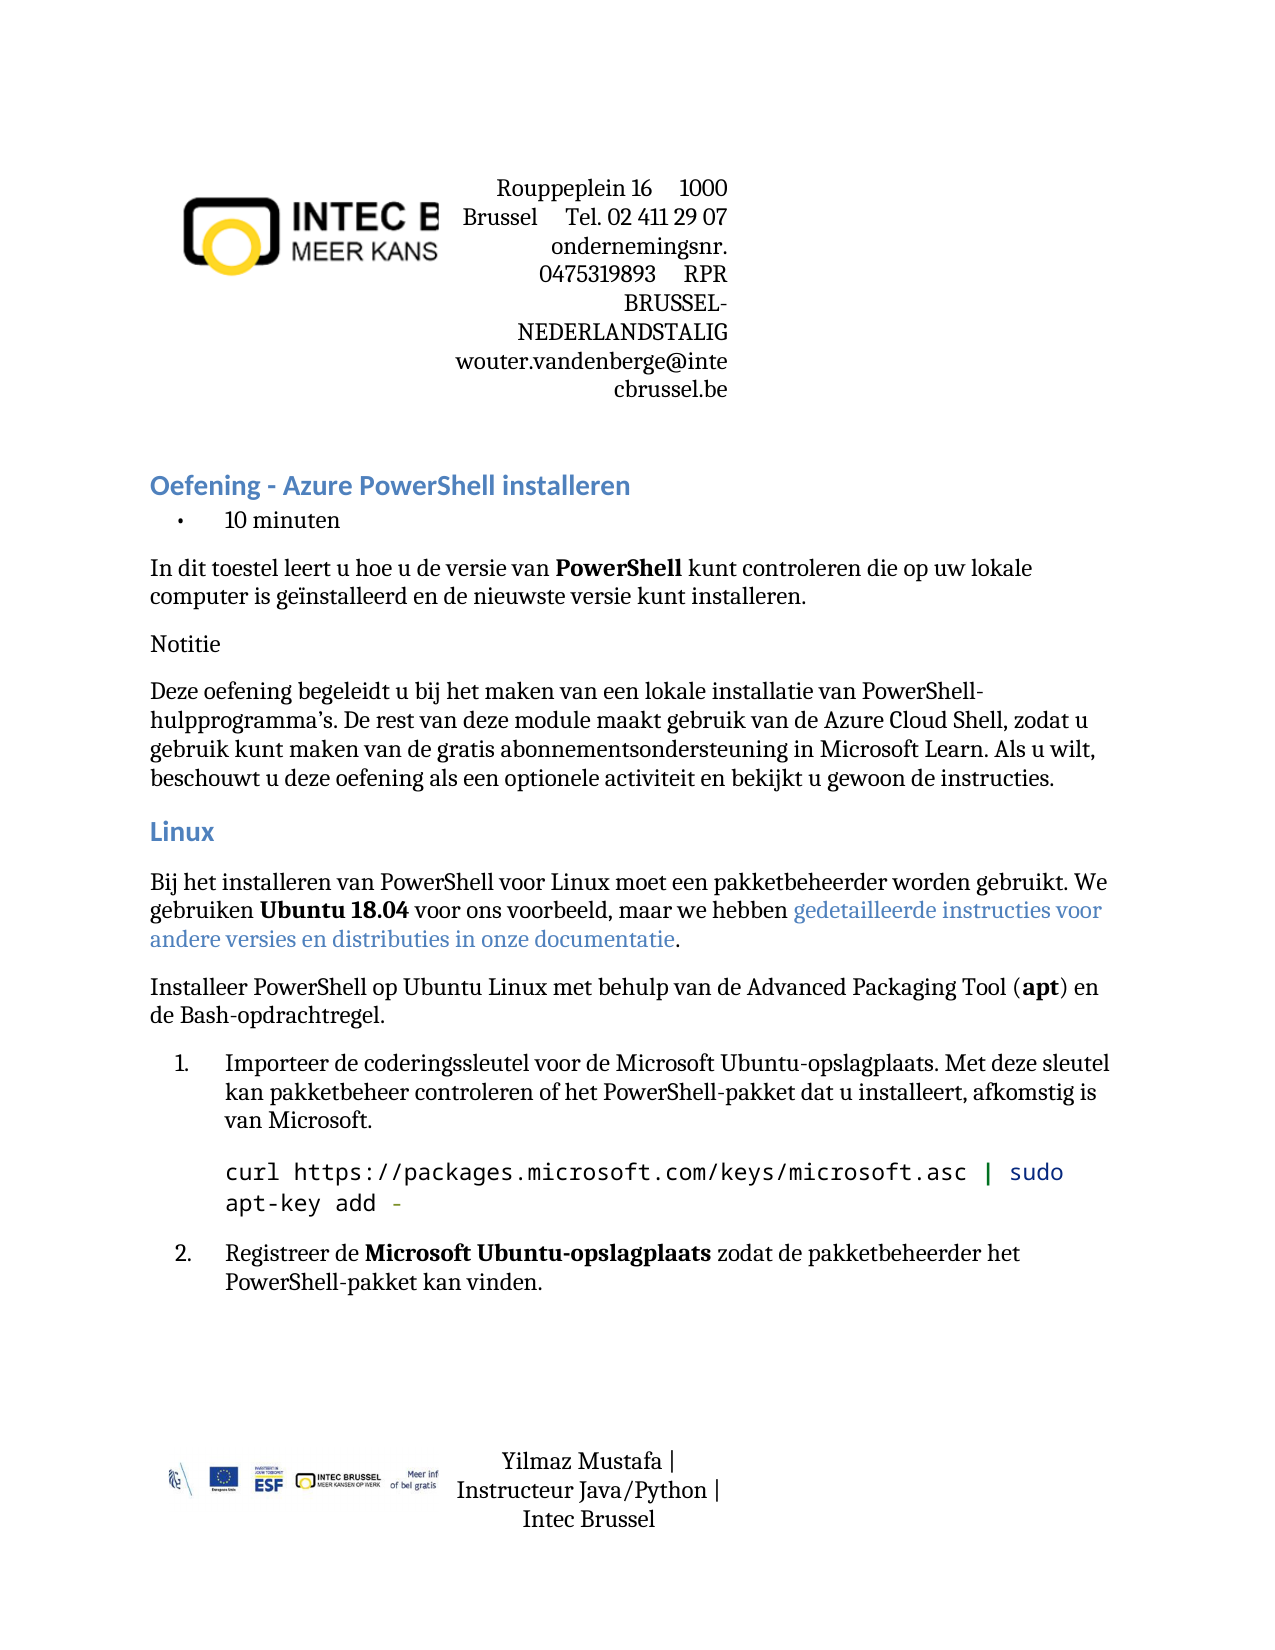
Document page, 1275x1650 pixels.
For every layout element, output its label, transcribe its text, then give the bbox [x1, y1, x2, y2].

list Registreer de Microsoft Ubuntu-opslagplaats zodat de pakketbeheerder het PowerShell-pakket kan vinden. [175, 1239, 1125, 1297]
picture [168, 174, 439, 293]
list 10 minuten [175, 506, 1125, 535]
picture [168, 1447, 439, 1512]
text Installeer PowerShell op Ubuntu Linux met behulp van de Advanced Packaging Tool (apt) en de Bash-opdrachtregel. [150, 972, 1125, 1030]
list Importeer de coderingssleutel voor de Microsoft Ubuntu-opslagplaats. Met deze sleutel kan pakketbeheer controleren of het PowerShell-pakket dat u installeert, afkomstig is van Microsoft. [175, 1049, 1125, 1135]
list curl https://packages.microsoft.com/keys/microsoft.asc | sudo apt-key add - [175, 1156, 1125, 1218]
text Notitie [150, 630, 1125, 658]
text Bij het installeren van PowerShell voor Linux moet een pakketbeheerder worden gebruikt. We gebruiken Ubuntu 18.04 voor ons voorbeeld, maar we hebben gedetailleerde instructies voor andere versies en distributies in onze documentatie. [150, 867, 1125, 954]
subtitle Oefening - Azure PowerShell installeren [150, 467, 1125, 502]
text In dit toestel leert u hoe u de versie van PowerShell kunt controleren die op uw lokale computer is geïnstalleerd en de nieuwste versie kunt installeren. [150, 553, 1125, 611]
text Deze oefening begeleidt u bij het maken van een lokale installatie van PowerShell-hulpprogramma’s. De rest van deze module maakt gebruik van de Azure Cloud Shell, zodat u gebruik kunt maken van de gratis abonnementsondersteuning in Microsoft Learn. Als u wilt, beschouwt u deze oefening als een optionele activiteit en bekijkt u gewoon de instructies. [150, 677, 1125, 792]
subtitle Linux [150, 813, 1125, 849]
